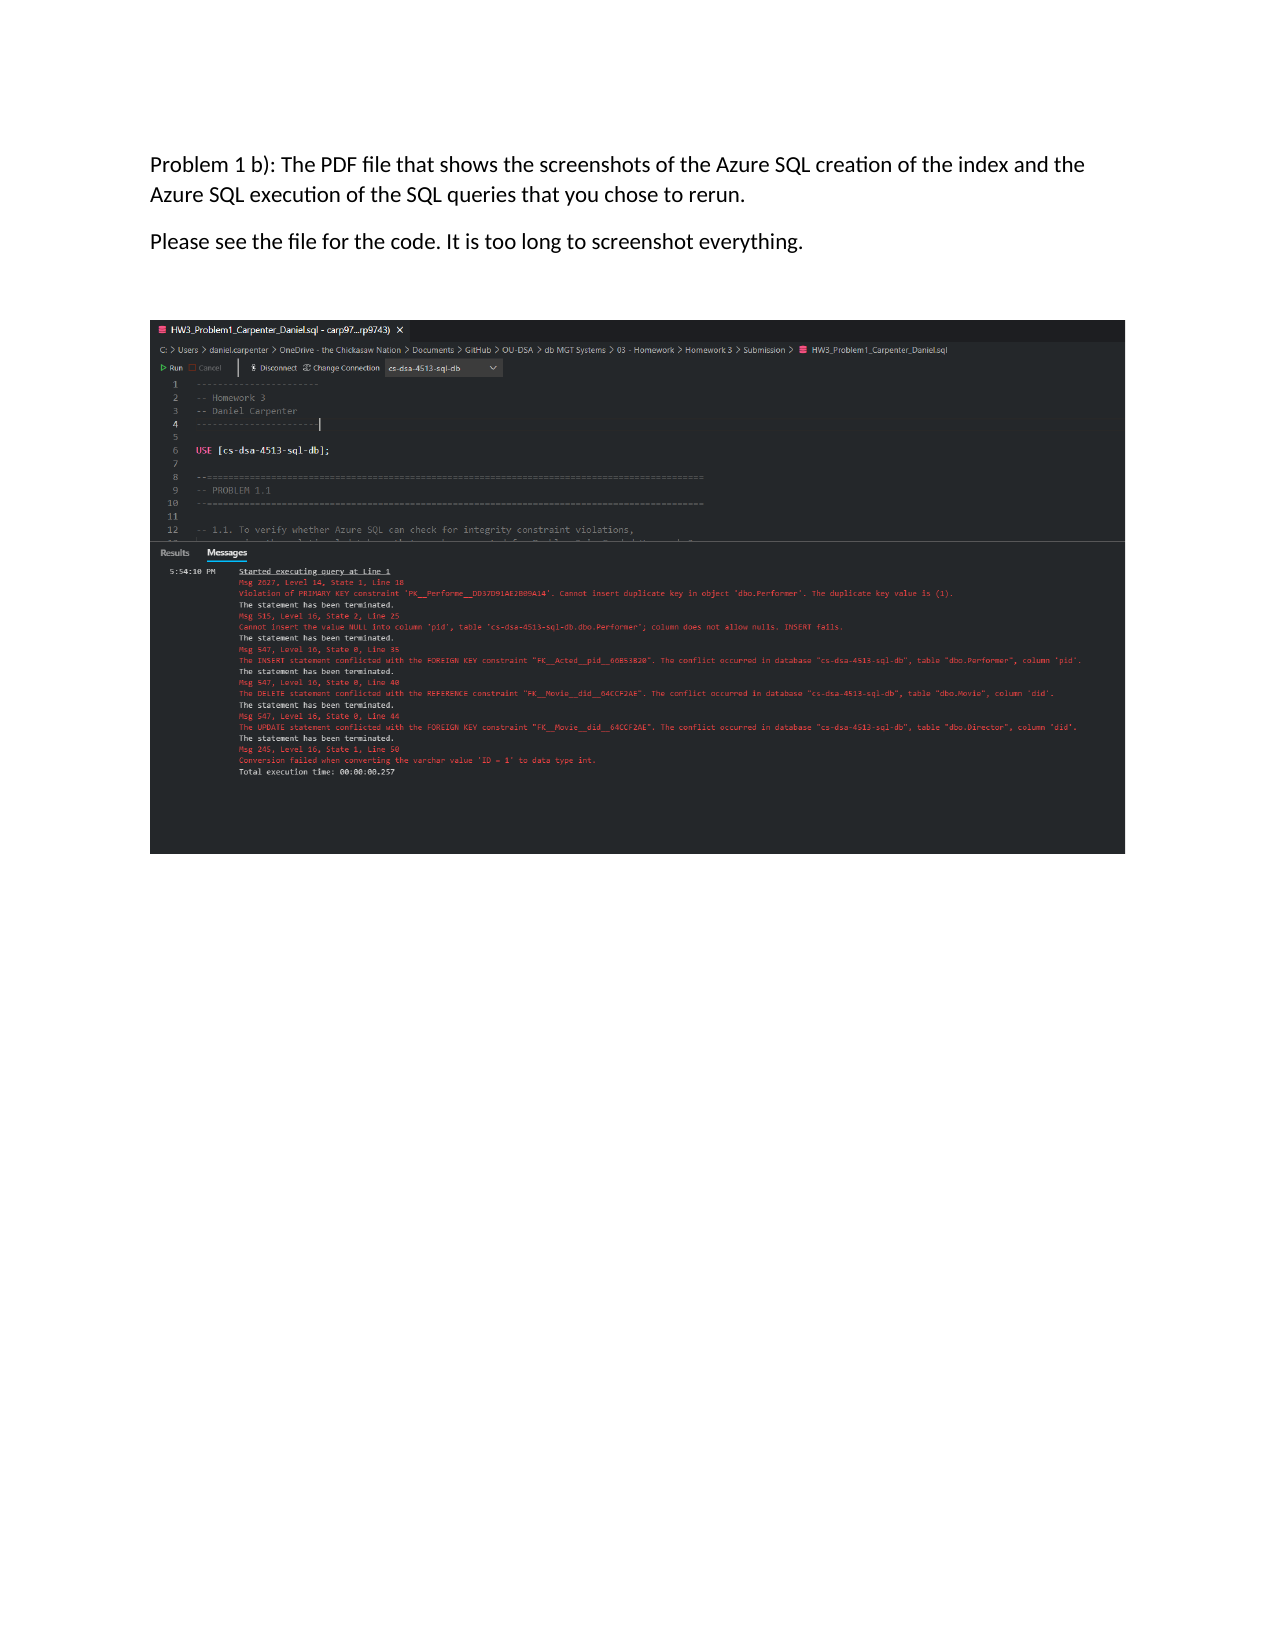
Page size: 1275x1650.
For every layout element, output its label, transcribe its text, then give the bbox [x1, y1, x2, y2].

text Problem 1 b): The PDF file that shows the screenshots of the Azure SQL creation of the index and the Azure SQL execution of the SQL queries that you chose to rerun. [150, 150, 1125, 208]
picture [150, 320, 1125, 854]
text Please see the file for the code. It is too long to screenshot everything. [150, 227, 1125, 255]
